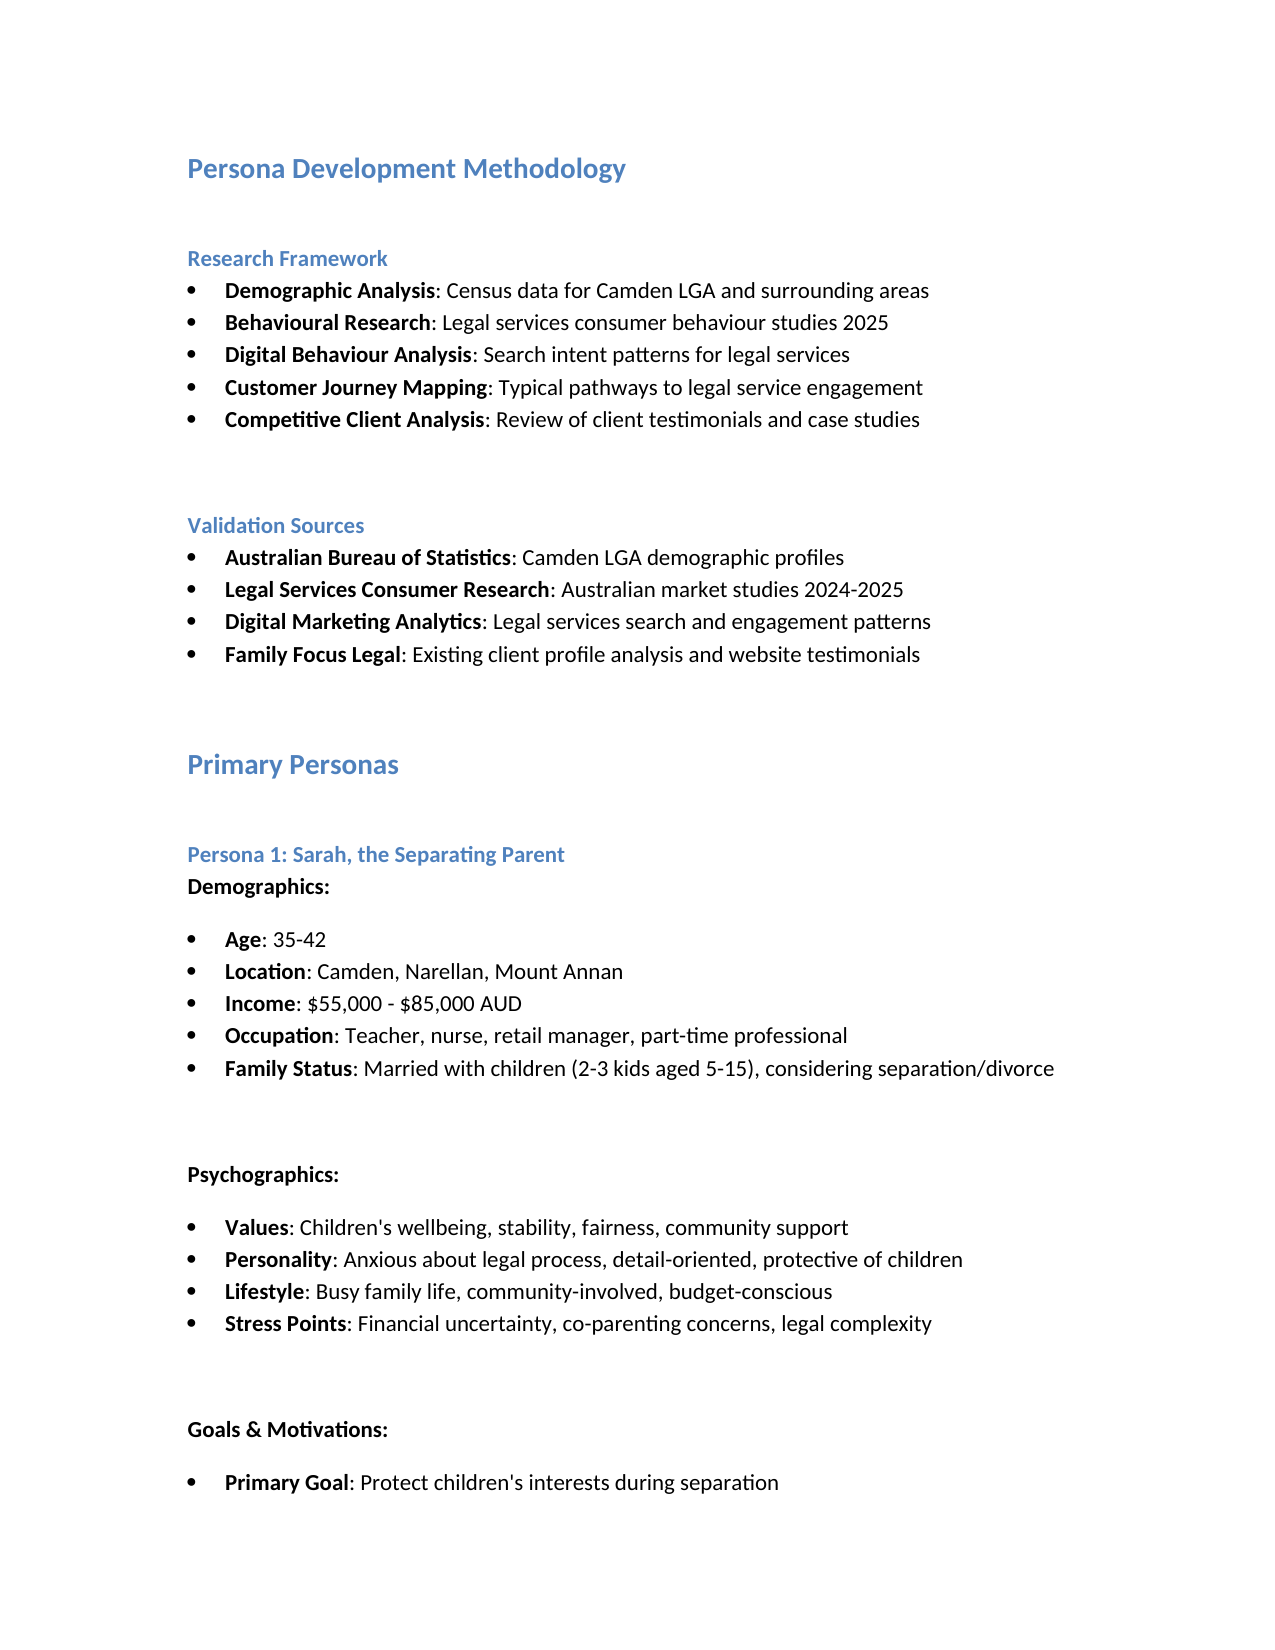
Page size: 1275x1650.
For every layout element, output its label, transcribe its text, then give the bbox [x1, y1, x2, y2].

list Primary Goal: Protect children's interests during separation [187, 1468, 1087, 1496]
list Occupation: Teacher, nurse, retail manager, part-time professional [187, 1021, 1087, 1049]
list Stress Points: Financial uncertainty, co-parenting concerns, legal complexity [187, 1309, 1087, 1337]
list Values: Children's wellbeing, stability, fairness, community support [187, 1213, 1087, 1241]
text Psychographics: [187, 1160, 1087, 1188]
subtitle Persona Development Methodology [187, 150, 1087, 186]
list Australian Bureau of Statistics: Camden LGA demographic profiles [187, 543, 1087, 571]
subtitle Primary Personas [187, 746, 1087, 781]
list Income: $55,000 - $85,000 AUD [187, 989, 1087, 1017]
subtitle Research Framework [187, 244, 1087, 272]
list Age: 35-42 [187, 925, 1087, 953]
list Family Focus Legal: Existing client profile analysis and website testimonials [187, 640, 1087, 668]
list Digital Marketing Analytics: Legal services search and engagement patterns [187, 607, 1087, 636]
text Goals & Motivations: [187, 1415, 1087, 1443]
list Family Status: Married with children (2-3 kids aged 5-15), considering separation/divorce [187, 1054, 1087, 1082]
subtitle Validation Sources [187, 511, 1087, 539]
list Digital Behaviour Analysis: Search intent patterns for legal services [187, 341, 1087, 368]
list Legal Services Consumer Research: Australian market studies 2024-2025 [187, 575, 1087, 603]
list Customer Journey Mapping: Typical pathways to legal service engagement [187, 373, 1087, 401]
list Behavioural Research: Legal services consumer behaviour studies 2025 [187, 308, 1087, 336]
list Lifestyle: Busy family life, community-involved, budget-conscious [187, 1277, 1087, 1305]
subtitle Persona 1: Sarah, the Separating Parent [187, 840, 1087, 868]
list Demographic Analysis: Census data for Camden LGA and surrounding areas [187, 276, 1087, 304]
list Personality: Anxious about legal process, detail-oriented, protective of children [187, 1245, 1087, 1273]
text Demographics: [187, 872, 1087, 900]
list Location: Camden, Narellan, Mount Annan [187, 957, 1087, 985]
list Competitive Client Analysis: Review of client testimonials and case studies [187, 405, 1087, 433]
